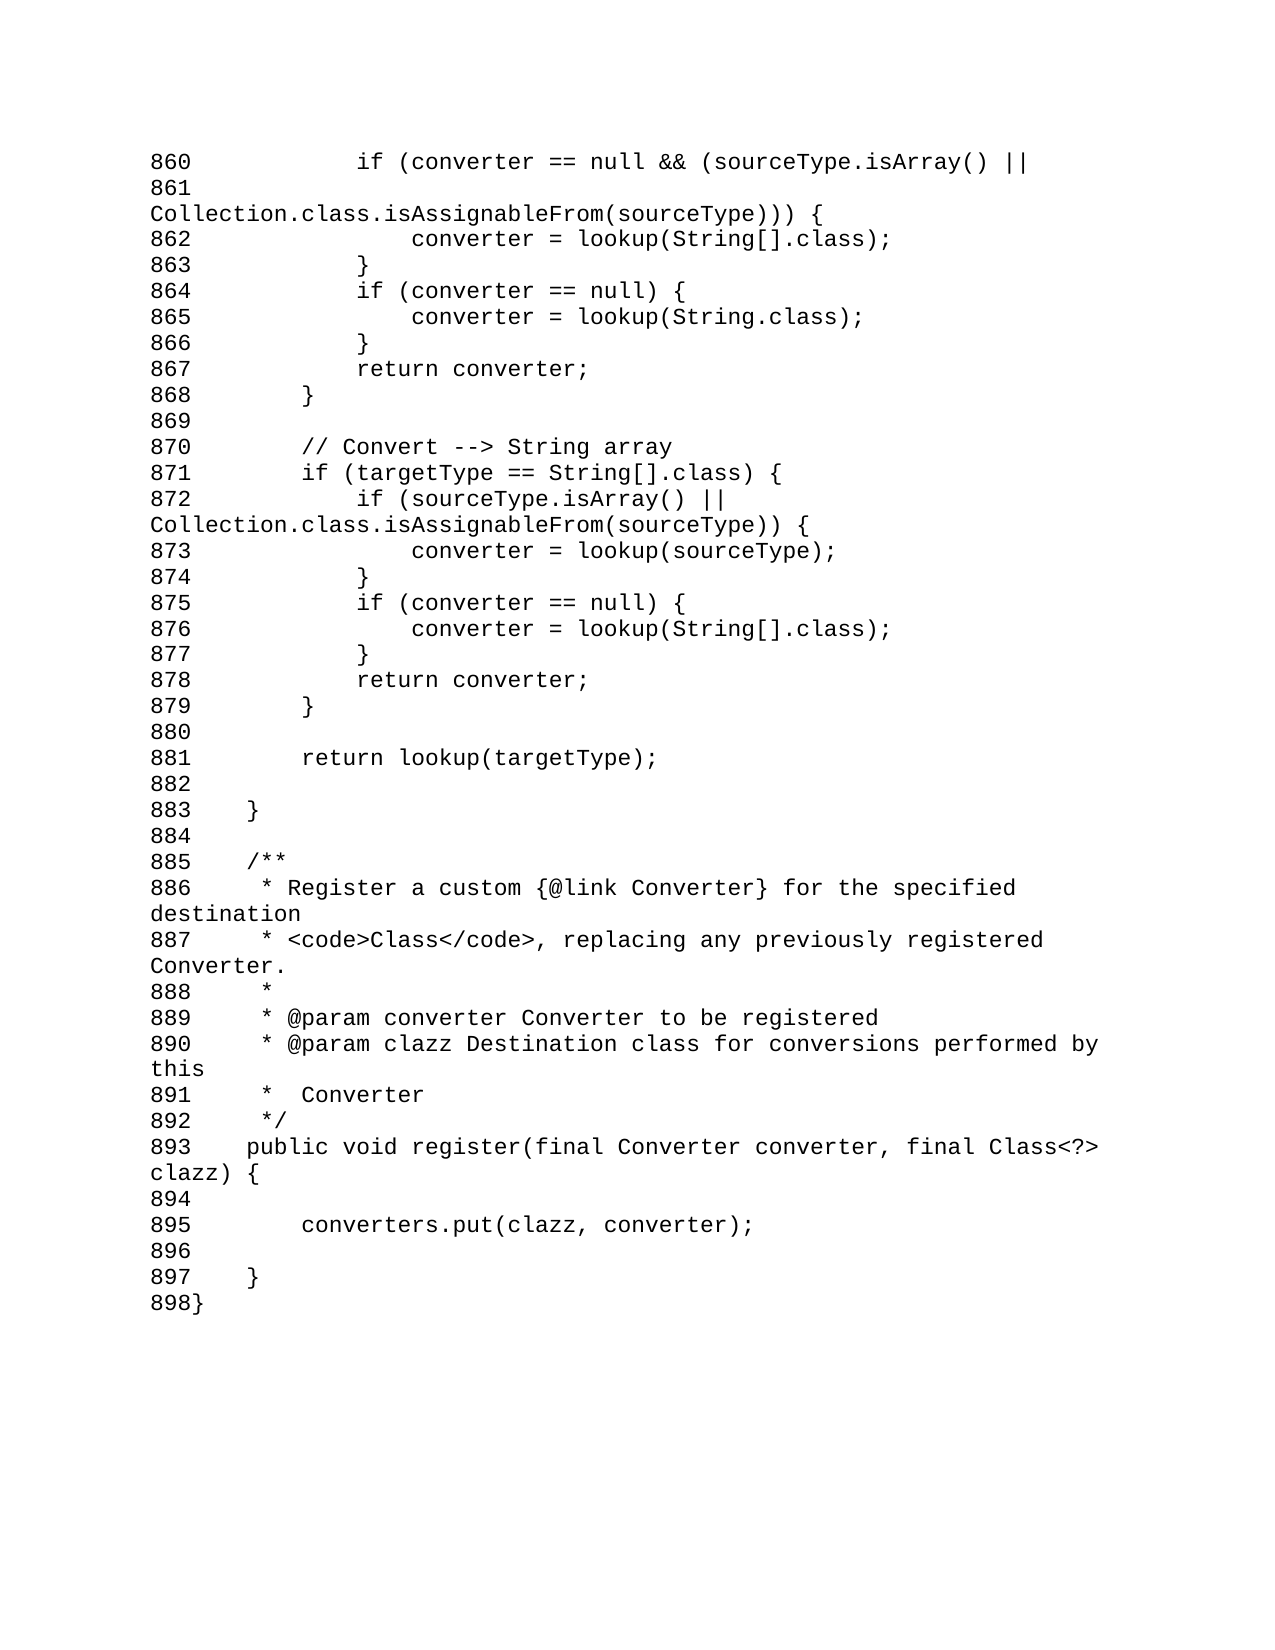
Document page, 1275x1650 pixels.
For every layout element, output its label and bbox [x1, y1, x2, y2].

text [150, 150, 1125, 1499]
